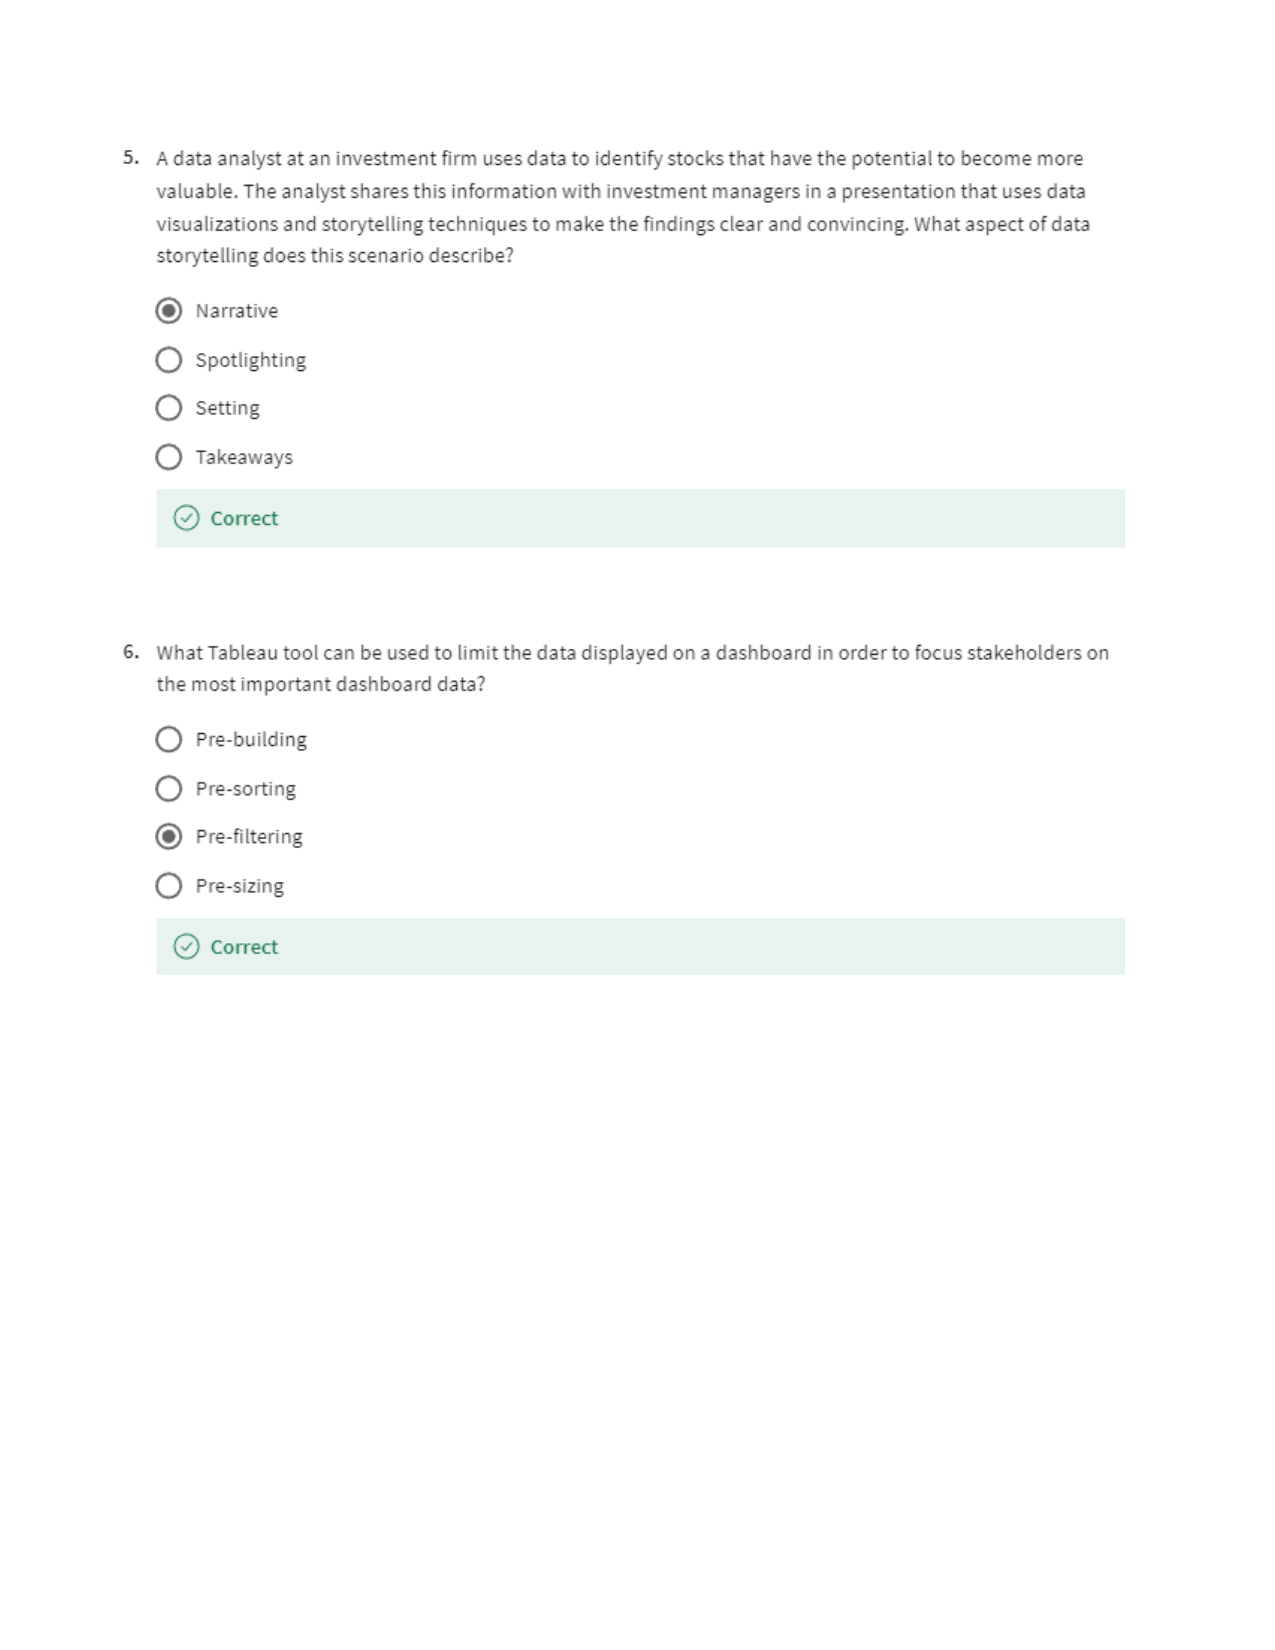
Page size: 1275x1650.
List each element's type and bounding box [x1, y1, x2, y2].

picture [121, 150, 1125, 975]
